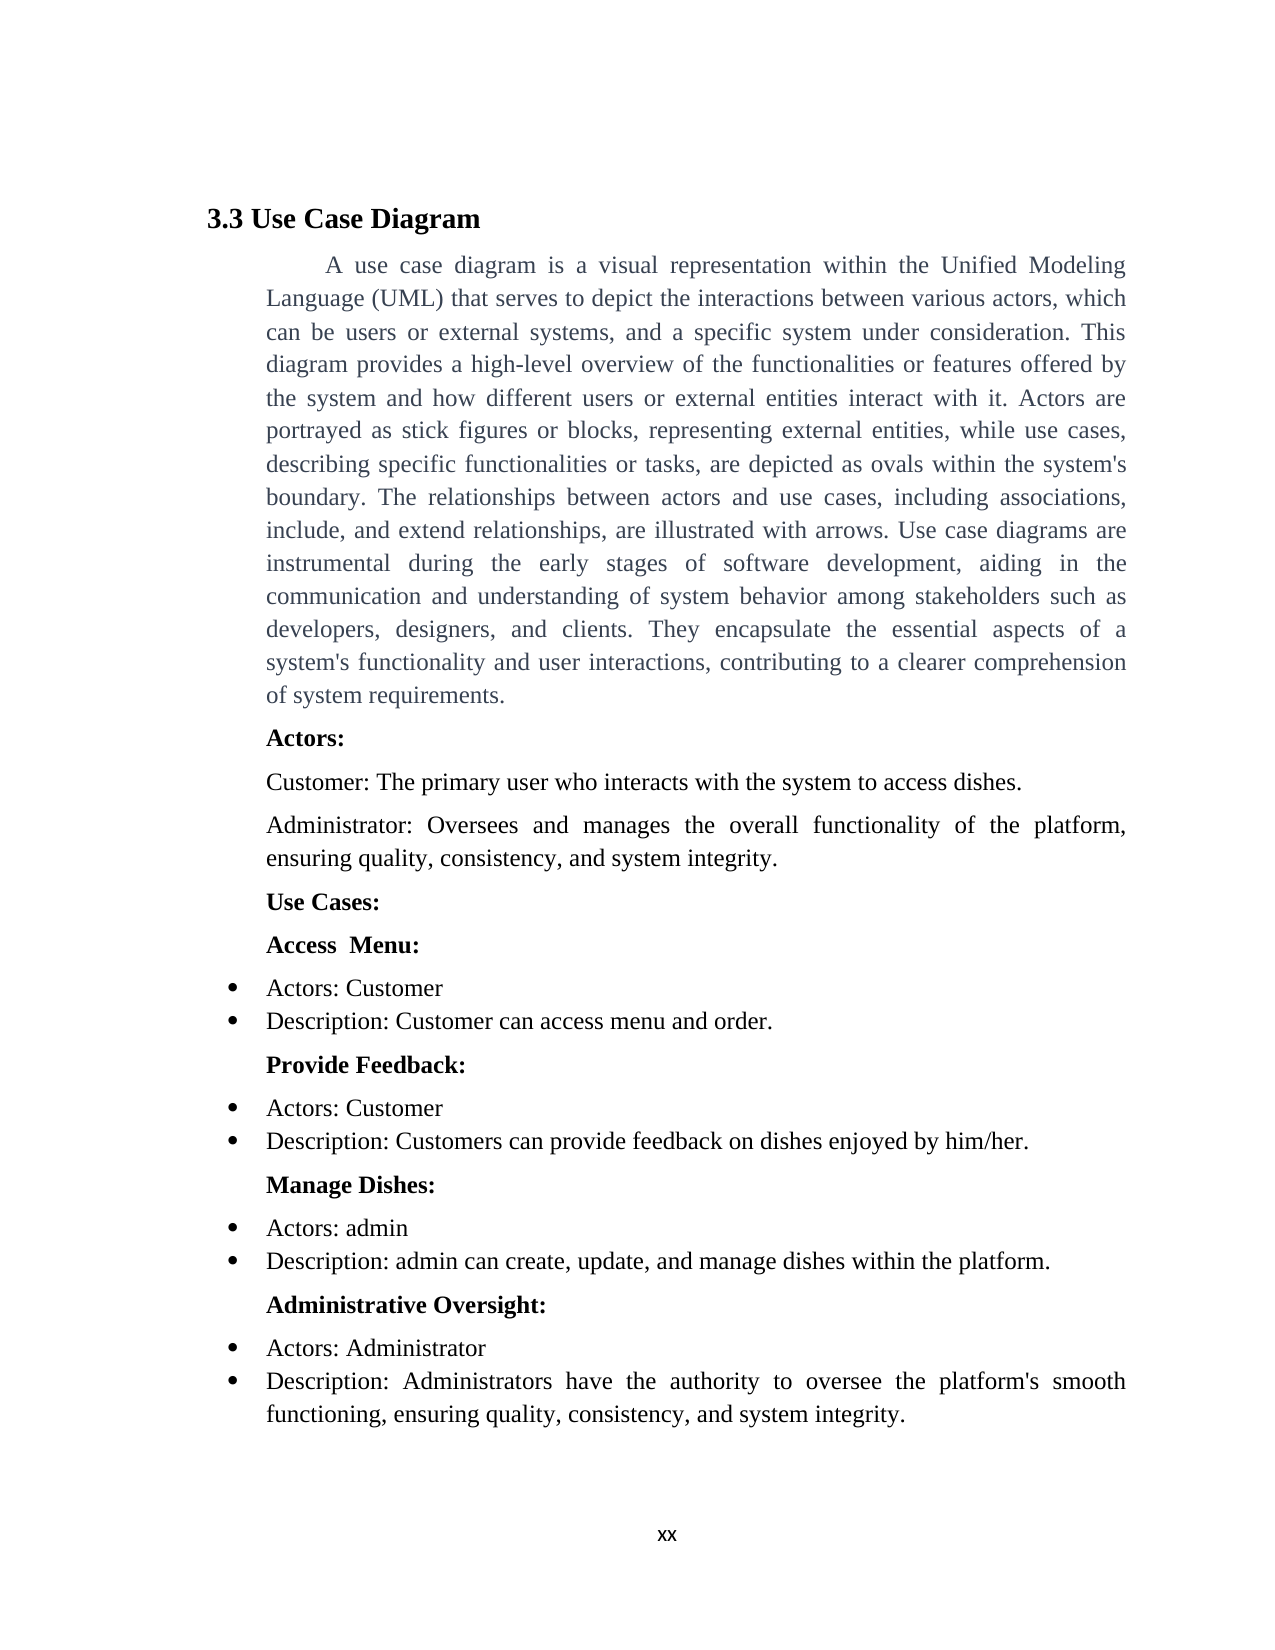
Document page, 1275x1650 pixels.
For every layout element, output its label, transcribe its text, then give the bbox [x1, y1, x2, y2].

text Administrative Oversight: [266, 1290, 1127, 1318]
list Description: Customers can provide feedback on dishes enjoyed by him/her. [228, 1126, 1127, 1155]
text A use case diagram is a visual representation within the Unified Modeling Language (UML) that serves to depict the interactions between various actors, which can be users or external systems, and a specific system under consideration. This diagram provides a high-level overview of the functionalities or features offered by the system and how different users or external entities interact with it. Actors are portrayed as stick figures or blocks, representing external entities, while use cases, describing specific functionalities or tasks, are depicted as ovals within the system's boundary. The relationships between actors and use cases, including associations, include, and extend relationships, are illustrated with arrows. Use case diagrams are instrumental during the early stages of software development, aiding in the communication and understanding of system behavior among stakeholders such as developers, designers, and clients. They encapsulate the essential aspects of a system's functionality and user interactions, contributing to a clearer comprehension of system requirements. [266, 251, 1127, 708]
text Customer: The primary user who interacts with the system to access dishes. [266, 767, 1127, 795]
list Actors: admin [228, 1213, 1127, 1242]
text Manage Dishes: [266, 1170, 1127, 1198]
list Actors: Customer [228, 973, 1127, 1002]
text 3.3 Use Case Diagram [207, 202, 1127, 235]
text Administrator: Oversees and manages the overall functionality of the platform, ensuring quality, consistency, and system integrity. [266, 810, 1127, 872]
text Actors: [266, 723, 1127, 752]
list Description: Customer can access menu and order. [228, 1006, 1127, 1035]
text Use Cases: [266, 887, 1127, 915]
text Provide Feedback: [266, 1050, 1127, 1079]
list Actors: Administrator [228, 1333, 1127, 1362]
list Actors: Customer [228, 1093, 1127, 1122]
list Description: admin can create, update, and manage dishes within the platform. [228, 1246, 1127, 1275]
text Access Menu: [266, 930, 1127, 959]
list Description: Administrators have the authority to oversee the platform's smooth functioning, ensuring quality, consistency, and system integrity. [228, 1366, 1127, 1428]
